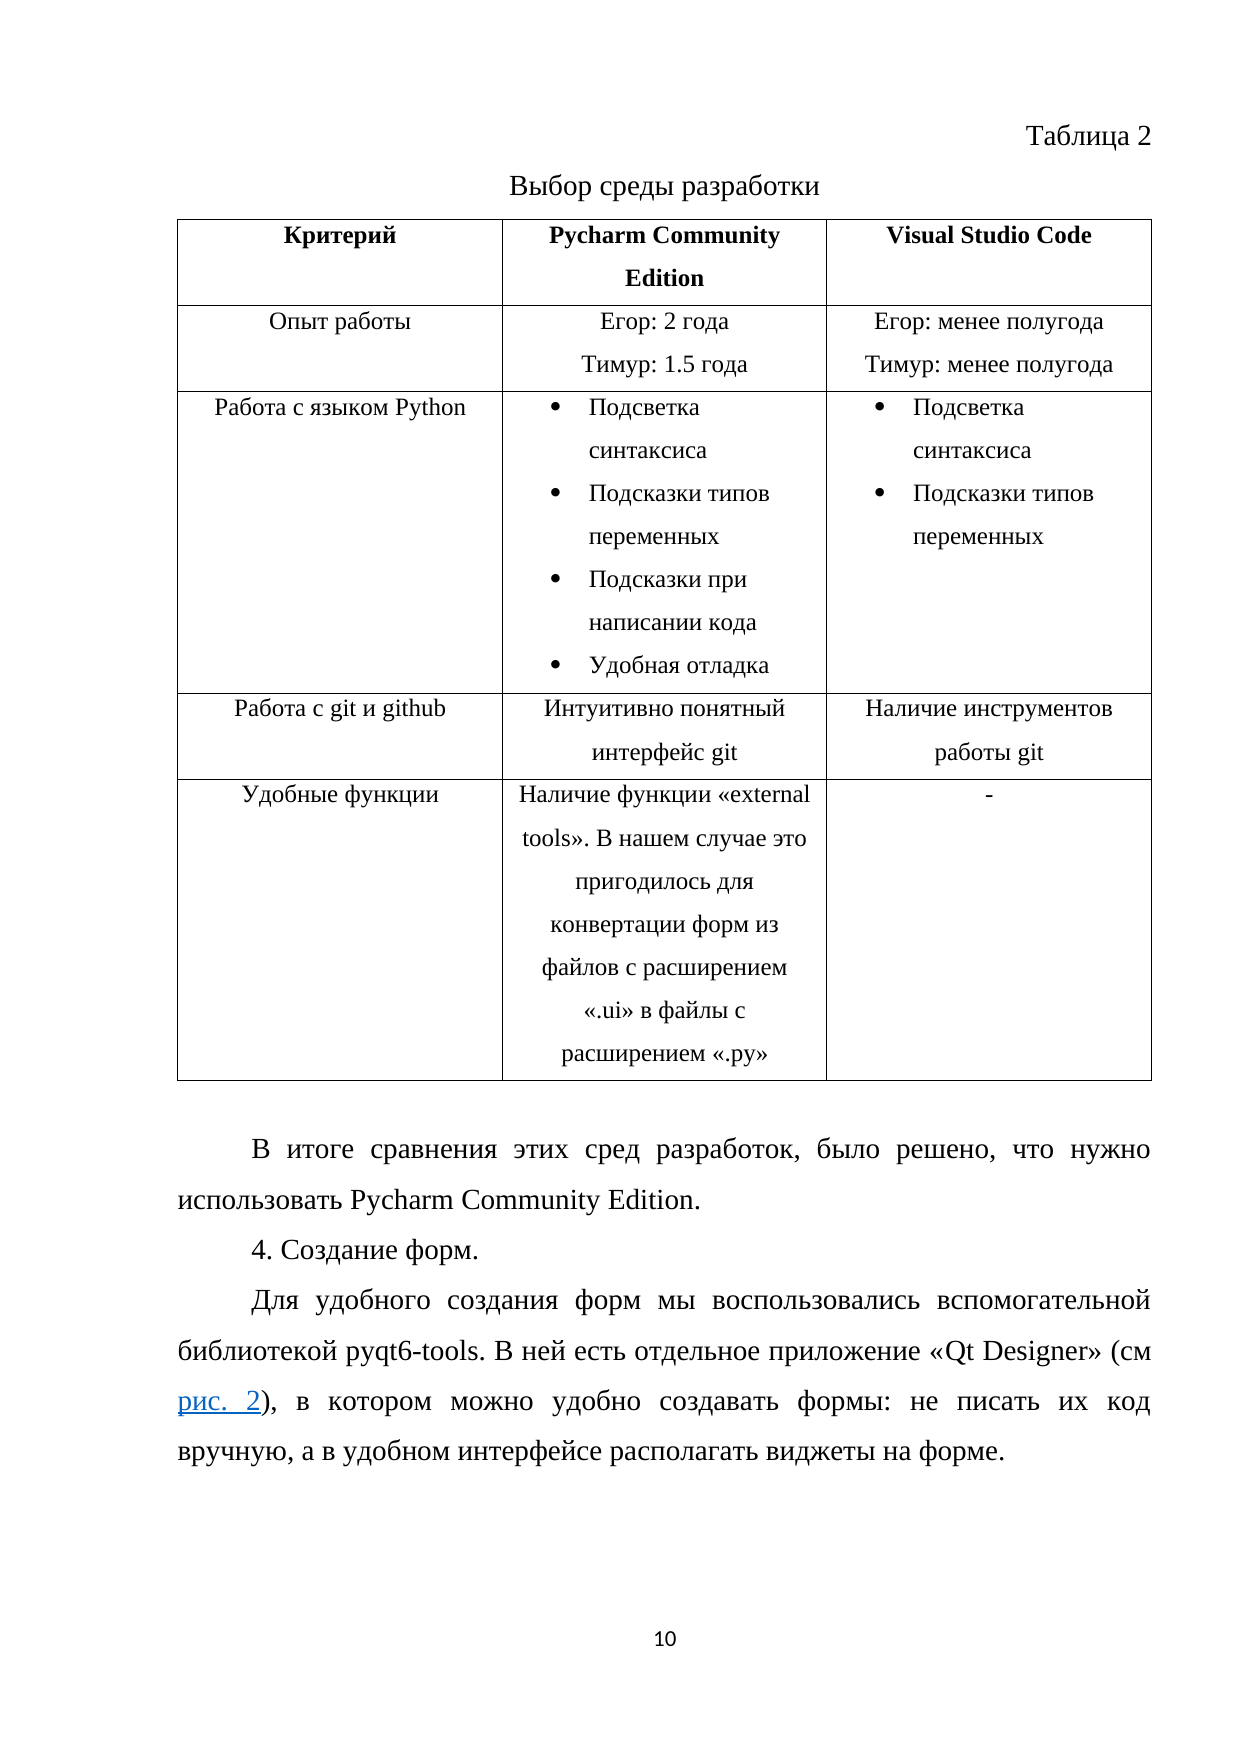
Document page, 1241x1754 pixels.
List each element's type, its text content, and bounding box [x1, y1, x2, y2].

text 4. Создание форм. [177, 1232, 1152, 1266]
table_cell Опыт работы [178, 306, 502, 391]
table_cell Работа с git и github [178, 694, 502, 778]
text Таблица 2 [177, 118, 1152, 152]
table_cell Подсветка синтаксиса Подсказки типов переменных Подсказки при написании кода Удобная отладка [503, 392, 826, 692]
table_cell Интуитивно понятный интерфейс git [503, 694, 826, 778]
table_header Критерий [178, 220, 502, 305]
text В итоге сравнения этих сред разработок, было решено, что нужно использовать Pycharm Community Edition. [177, 1132, 1152, 1215]
table_cell Егор: 2 года Тимур: 1.5 года [503, 306, 826, 391]
table_cell Работа с языком Python [178, 392, 502, 692]
table_cell Удобные функции [178, 780, 502, 1080]
table_cell Наличие функции «external tools». В нашем случае это пригодилось для конвертации форм из файлов с расширением «.ui» в файлы с расширением «.py» [503, 780, 826, 1080]
table_header Pycharm Community Edition [503, 220, 826, 305]
table_header Visual Studio Code [827, 220, 1151, 305]
text Для удобного создания форм мы воспользовались вспомогательной библиотекой pyqt6-tools. В ней есть отдельное приложение «Qt Designer» (см рис. 2), в котором можно удобно создавать формы: не писать их код вручную, а в удобном интерфейсе располагать виджеты на форме. [177, 1282, 1152, 1467]
table_cell Наличие инструментов работы git [827, 694, 1151, 778]
table_cell Подсветка синтаксиса Подсказки типов переменных [827, 392, 1151, 692]
text Выбор среды разработки [177, 168, 1152, 202]
table_cell Егор: менее полугода Тимур: менее полугода [827, 306, 1151, 391]
table_cell - [827, 780, 1151, 1080]
